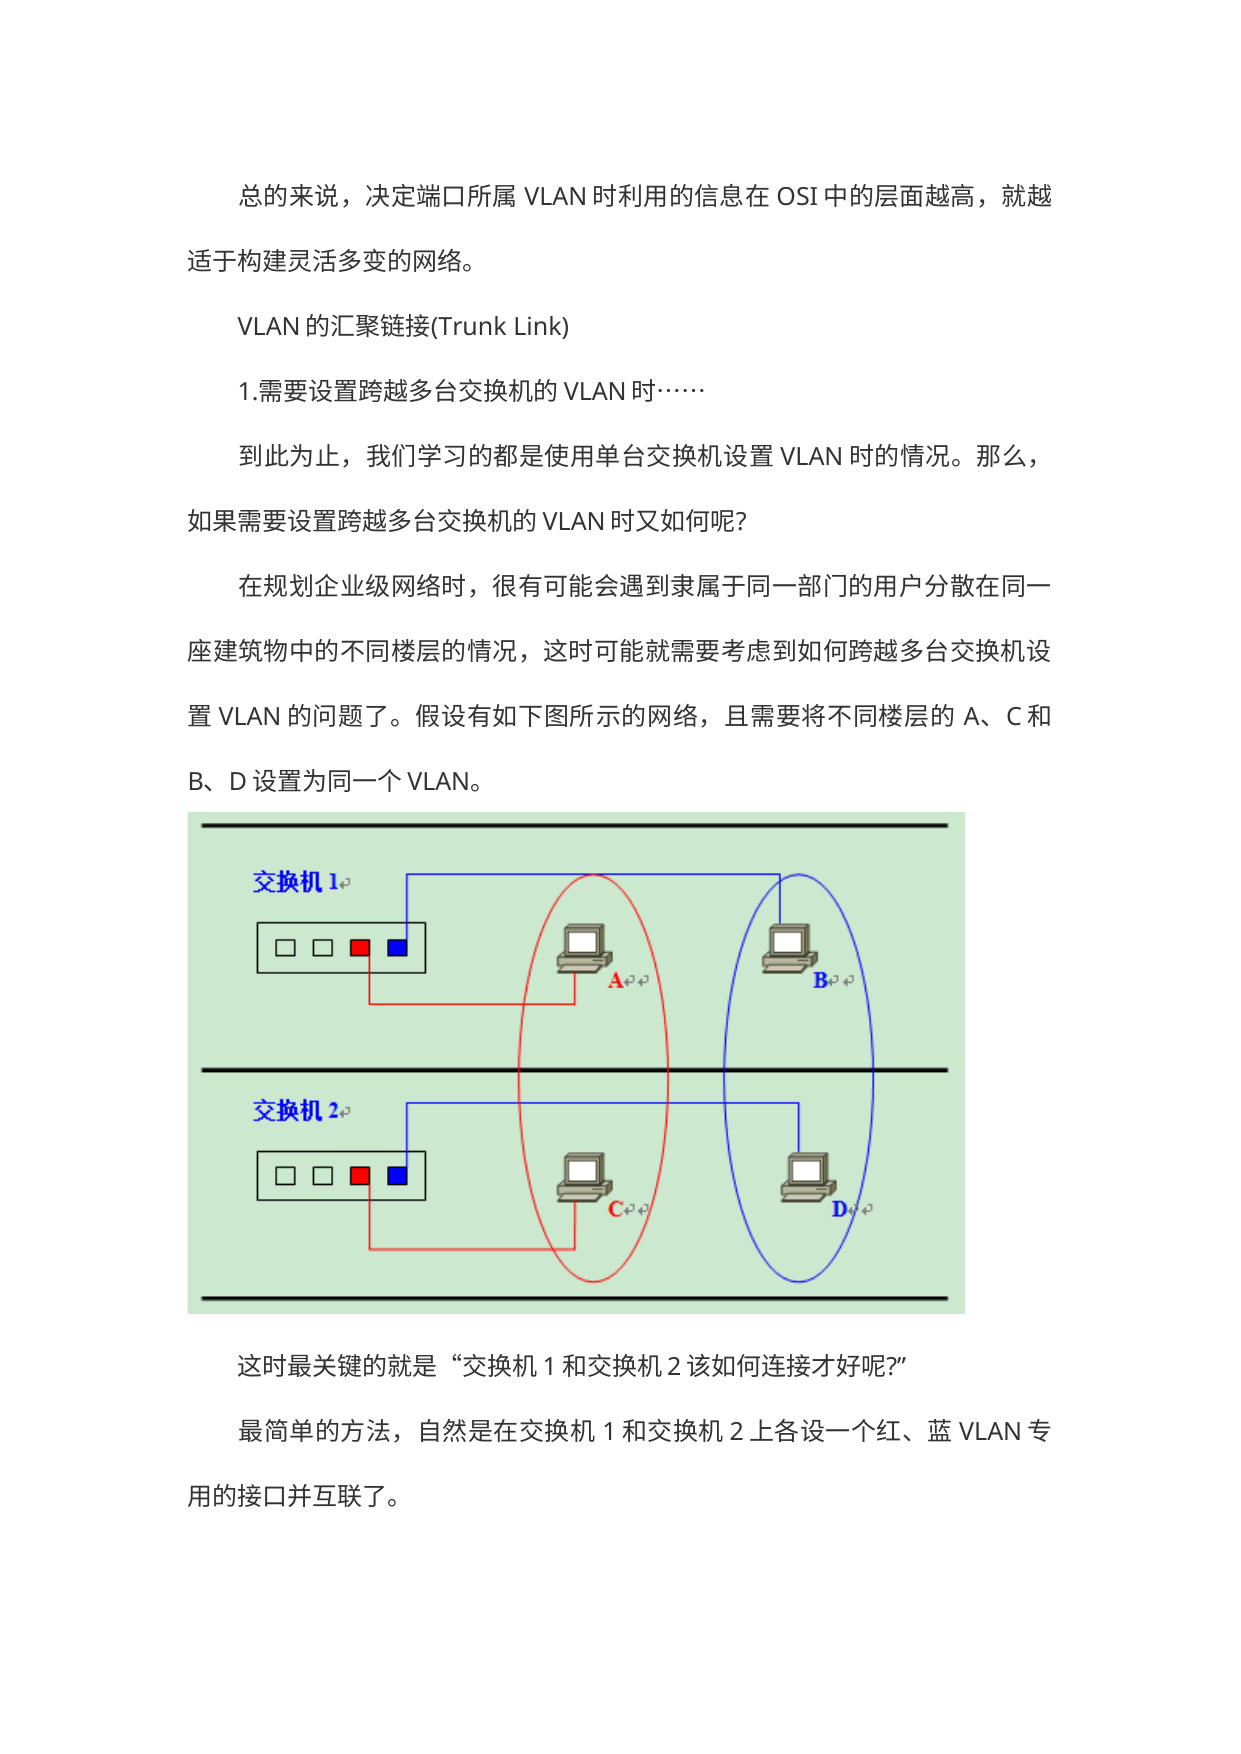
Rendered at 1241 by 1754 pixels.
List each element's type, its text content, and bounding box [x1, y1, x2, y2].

text 总的来说，决定端口所属VLAN时利用的信息在OSI中的层面越高，就越适于构建灵活多变的网络。 [187, 162, 1053, 292]
picture [187, 812, 965, 1314]
text 到此为止，我们学习的都是使用单台交换机设置VLAN时的情况。那么，如果需要设置跨越多台交换机的VLAN时又如何呢? [187, 422, 1053, 552]
text 1.需要设置跨越多台交换机的VLAN时…… [187, 357, 1053, 422]
text 这时最关键的就是“交换机1和交换机2该如何连接才好呢?” [187, 1332, 1053, 1397]
text 最简单的方法，自然是在交换机1和交换机2上各设一个红、蓝VLAN专用的接口并互联了。 [187, 1397, 1053, 1527]
text 在规划企业级网络时，很有可能会遇到隶属于同一部门的用户分散在同一座建筑物中的不同楼层的情况，这时可能就需要考虑到如何跨越多台交换机设置VLAN的问题了。假设有如下图所示的网络，且需要将不同楼层的A、C和B、D设置为同一个VLAN。 [187, 552, 1053, 812]
text VLAN的汇聚链接(Trunk Link) [187, 292, 1053, 357]
